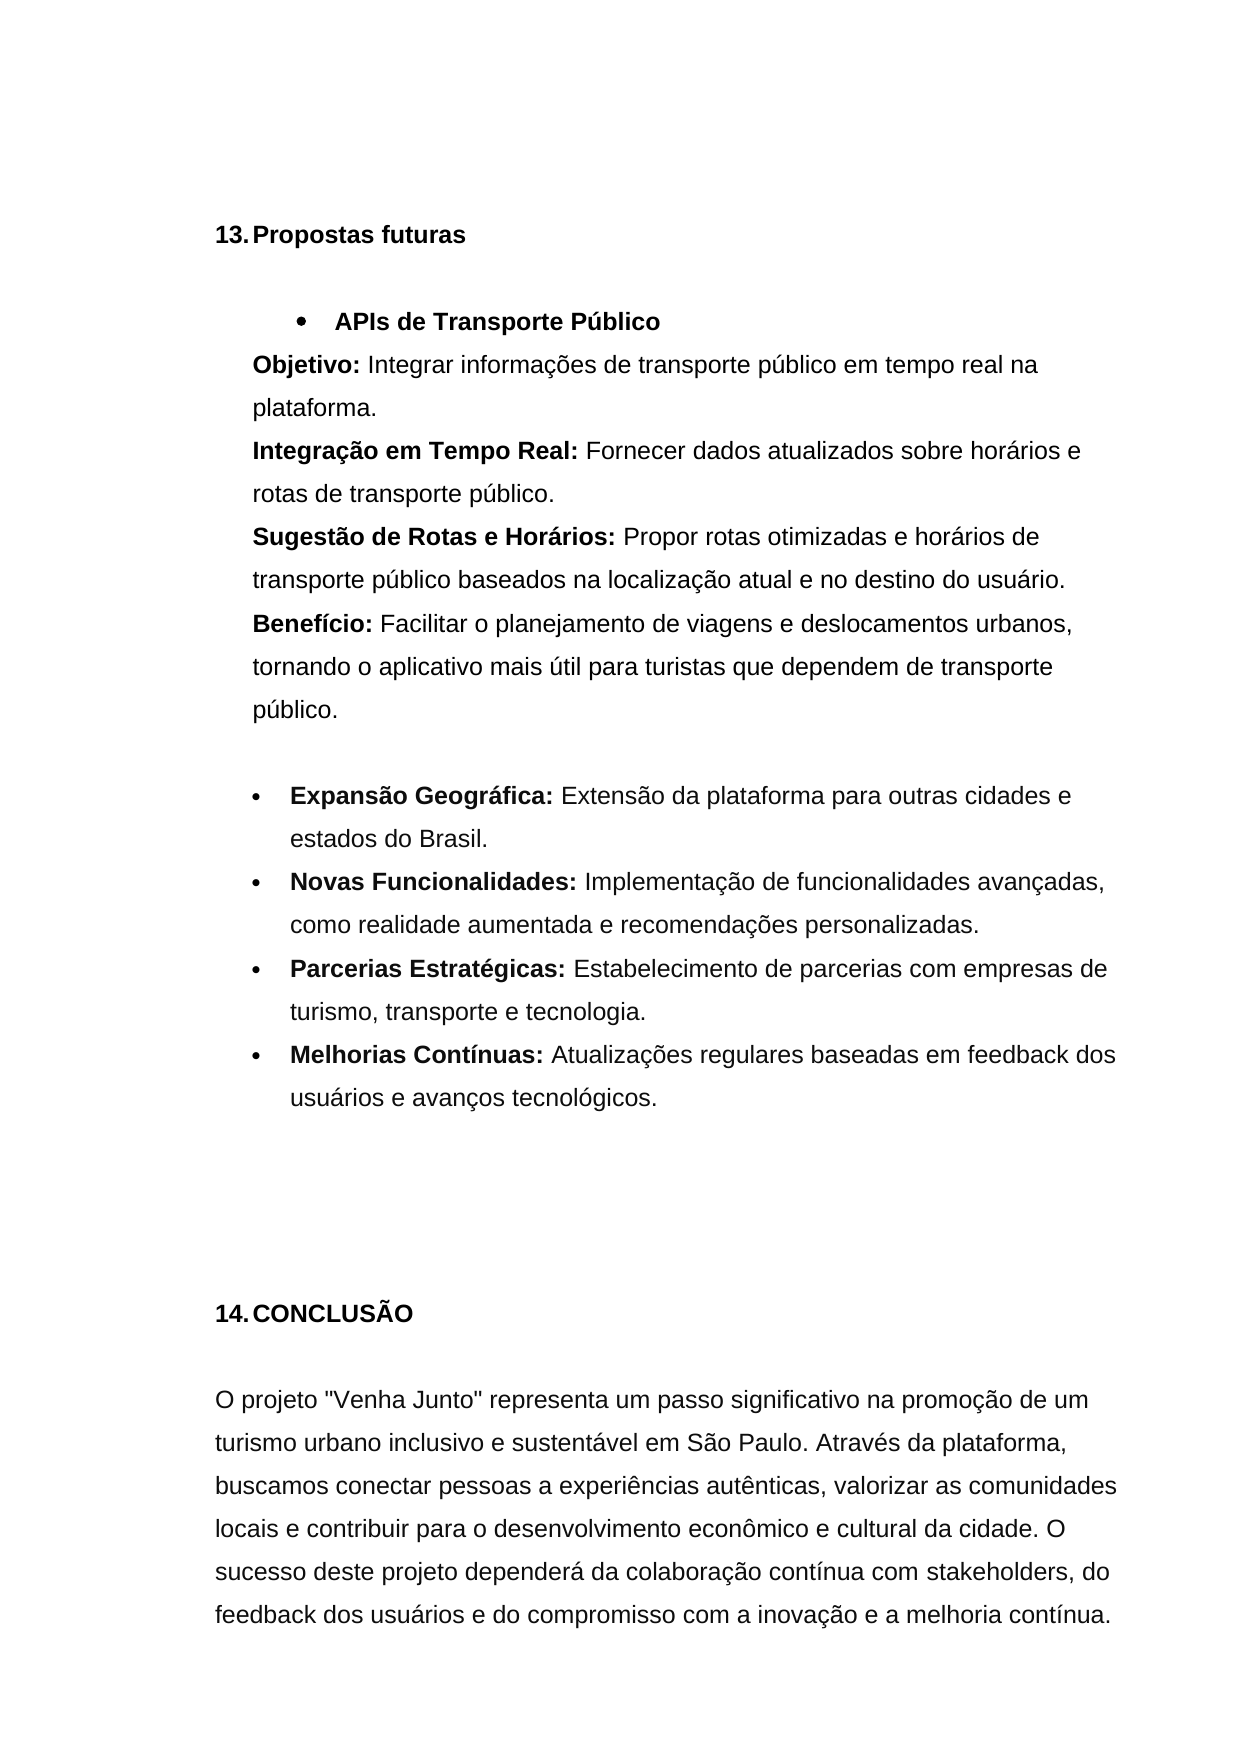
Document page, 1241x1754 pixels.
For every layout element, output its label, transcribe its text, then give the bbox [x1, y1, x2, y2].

list APIs de Transporte Público [297, 307, 1122, 335]
list Expansão Geográfica: Extensão da plataforma para outras cidades e estados do Brasil. [252, 781, 1122, 853]
text O projeto "Venha Junto" representa um passo significativo na promoção de um turismo urbano inclusivo e sustentável em São Paulo. Através da plataforma, buscamos conectar pessoas a experiências autênticas, valorizar as comunidades locais e contribuir para o desenvolvimento econômico e cultural da cidade. O sucesso deste projeto dependerá da colaboração contínua com stakeholders, do feedback dos usuários e do compromisso com a inovação e a melhoria contínua. [215, 1385, 1122, 1629]
list Propostas futuras [215, 220, 1122, 249]
list Parcerias Estratégicas: Estabelecimento de parcerias com empresas de turismo, transporte e tecnologia. [252, 953, 1122, 1025]
list Benefício: Facilitar o planejamento de viagens e deslocamentos urbanos, tornando o aplicativo mais útil para turistas que dependem de transporte público. [252, 608, 1122, 723]
list Objetivo: Integrar informações de transporte público em tempo real na plataforma. [252, 350, 1122, 422]
list Integração em Tempo Real: Fornecer dados atualizados sobre horários e rotas de transporte público. [252, 436, 1122, 508]
list CONCLUSÃO [215, 1298, 1122, 1327]
list Novas Funcionalidades: Implementação de funcionalidades avançadas, como realidade aumentada e recomendações personalizadas. [252, 867, 1122, 939]
list Melhorias Contínuas: Atualizações regulares baseadas em feedback dos usuários e avanços tecnológicos. [252, 1040, 1122, 1112]
list Sugestão de Rotas e Horários: Propor rotas otimizadas e horários de transporte público baseados na localização atual e no destino do usuário. [252, 522, 1122, 594]
